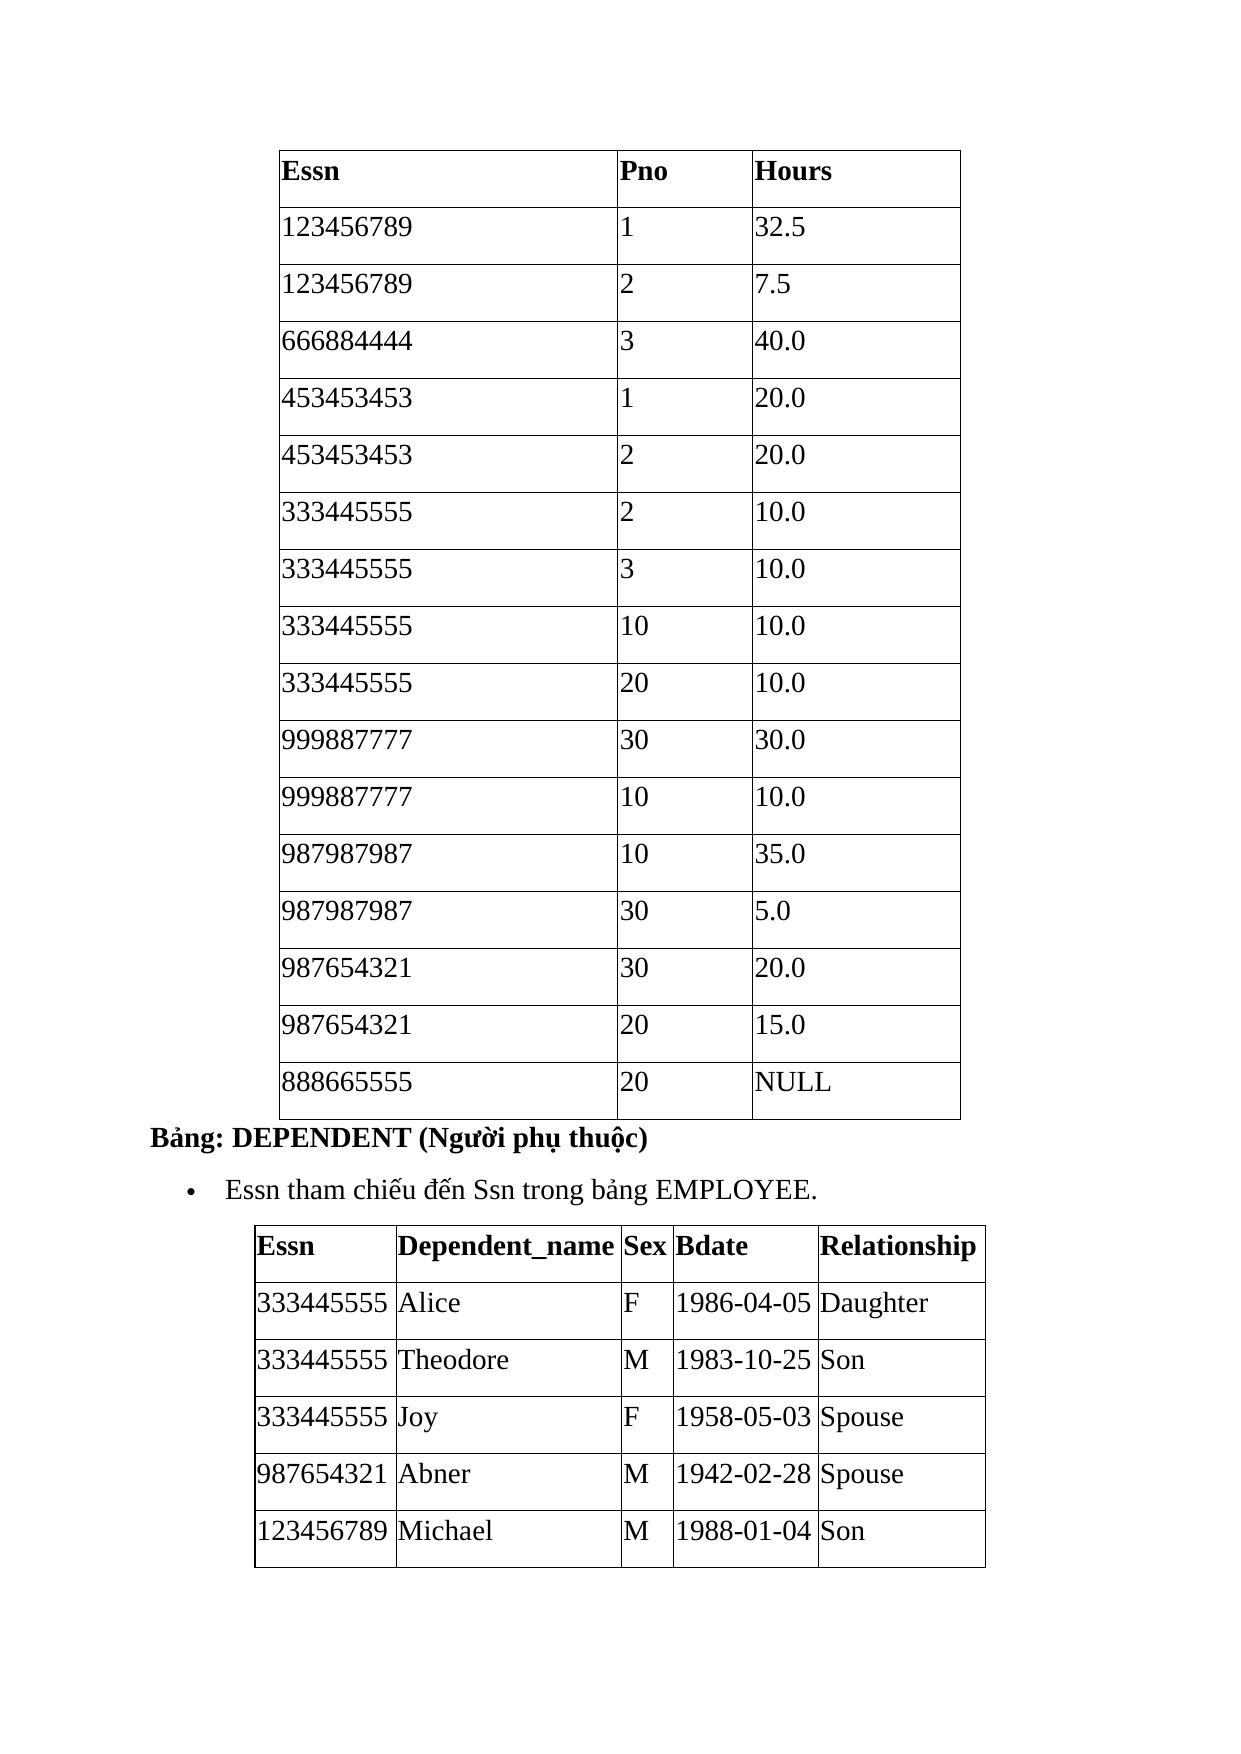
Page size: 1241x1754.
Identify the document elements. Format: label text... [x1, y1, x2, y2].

table_cell 333445555 [256, 1340, 396, 1396]
table_cell 987654321 [280, 949, 617, 1005]
table_cell 15.0 [753, 1006, 960, 1062]
table_cell 1986-04-05 [674, 1283, 818, 1339]
table_cell 30 [618, 949, 752, 1005]
table_cell 10.0 [753, 550, 960, 606]
table_header Relationship [819, 1226, 985, 1282]
table_cell M [622, 1454, 673, 1510]
table_cell Daughter [819, 1283, 985, 1339]
table_cell 123456789 [256, 1511, 396, 1567]
table_cell 999887777 [280, 721, 617, 777]
list Essn tham chiếu đến Ssn trong bảng EMPLOYEE. [187, 1172, 1090, 1206]
table_cell 453453453 [280, 436, 617, 492]
table_cell Spouse [819, 1397, 985, 1453]
table_cell 20.0 [753, 949, 960, 1005]
table_cell 2 [618, 265, 752, 321]
table_cell 40.0 [753, 322, 960, 378]
table_cell 20.0 [753, 436, 960, 492]
table_cell 3 [618, 322, 752, 378]
table_cell 1958-05-03 [674, 1397, 818, 1453]
table_cell 10.0 [753, 493, 960, 549]
table_cell 30.0 [753, 721, 960, 777]
table_cell 666884444 [280, 322, 617, 378]
table_cell M [622, 1340, 673, 1396]
table_cell 987987987 [280, 835, 617, 891]
table_header Hours [753, 151, 960, 207]
table_cell 2 [618, 493, 752, 549]
table_cell 888665555 [280, 1063, 617, 1119]
text Bảng: DEPENDENT (Người phụ thuộc) [150, 1120, 1090, 1153]
table_cell 10.0 [753, 778, 960, 834]
table_cell 453453453 [280, 379, 617, 435]
table_cell 5.0 [753, 892, 960, 948]
table_cell NULL [753, 1063, 960, 1119]
table_header Essn [256, 1226, 396, 1282]
table_cell 20 [618, 1006, 752, 1062]
table_cell 1 [618, 208, 752, 264]
table_cell 123456789 [280, 208, 617, 264]
table_cell 30 [618, 721, 752, 777]
table_header Essn [280, 151, 617, 207]
table_header Dependent_name [397, 1226, 621, 1282]
table_cell 10.0 [753, 607, 960, 663]
table_cell Joy [397, 1397, 621, 1453]
table_cell 987987987 [280, 892, 617, 948]
table_header Sex [622, 1226, 673, 1282]
table_cell 10 [618, 607, 752, 663]
table_cell 333445555 [280, 550, 617, 606]
table_cell 7.5 [753, 265, 960, 321]
table_cell 333445555 [256, 1283, 396, 1339]
table_cell 20.0 [753, 379, 960, 435]
table_cell 10.0 [753, 664, 960, 720]
table_cell 2 [618, 436, 752, 492]
table_cell 987654321 [256, 1454, 396, 1510]
table_header Pno [618, 151, 752, 207]
table_cell Son [819, 1511, 985, 1567]
table_cell F [622, 1283, 673, 1339]
table_cell 35.0 [753, 835, 960, 891]
table_cell 20 [618, 1063, 752, 1119]
table_cell 20 [618, 664, 752, 720]
table_cell 333445555 [280, 493, 617, 549]
table_cell Abner [397, 1454, 621, 1510]
table_cell 999887777 [280, 778, 617, 834]
table_cell 333445555 [280, 607, 617, 663]
table_cell Alice [397, 1283, 621, 1339]
table_cell Theodore [397, 1340, 621, 1396]
table_cell 333445555 [256, 1397, 396, 1453]
table_cell F [622, 1397, 673, 1453]
table_cell M [622, 1511, 673, 1567]
table_cell 30 [618, 892, 752, 948]
table_cell Spouse [819, 1454, 985, 1510]
table_header Bdate [674, 1226, 818, 1282]
table_cell 1 [618, 379, 752, 435]
table_cell Son [819, 1340, 985, 1396]
table_cell 32.5 [753, 208, 960, 264]
table_cell 1942-02-28 [674, 1454, 818, 1510]
table_cell 1988-01-04 [674, 1511, 818, 1567]
table_cell 10 [618, 778, 752, 834]
table_cell 3 [618, 550, 752, 606]
table_cell Michael [397, 1511, 621, 1567]
table_cell 1983-10-25 [674, 1340, 818, 1396]
table_cell 333445555 [280, 664, 617, 720]
table_cell 10 [618, 835, 752, 891]
table_cell 123456789 [280, 265, 617, 321]
table_cell 987654321 [280, 1006, 617, 1062]
